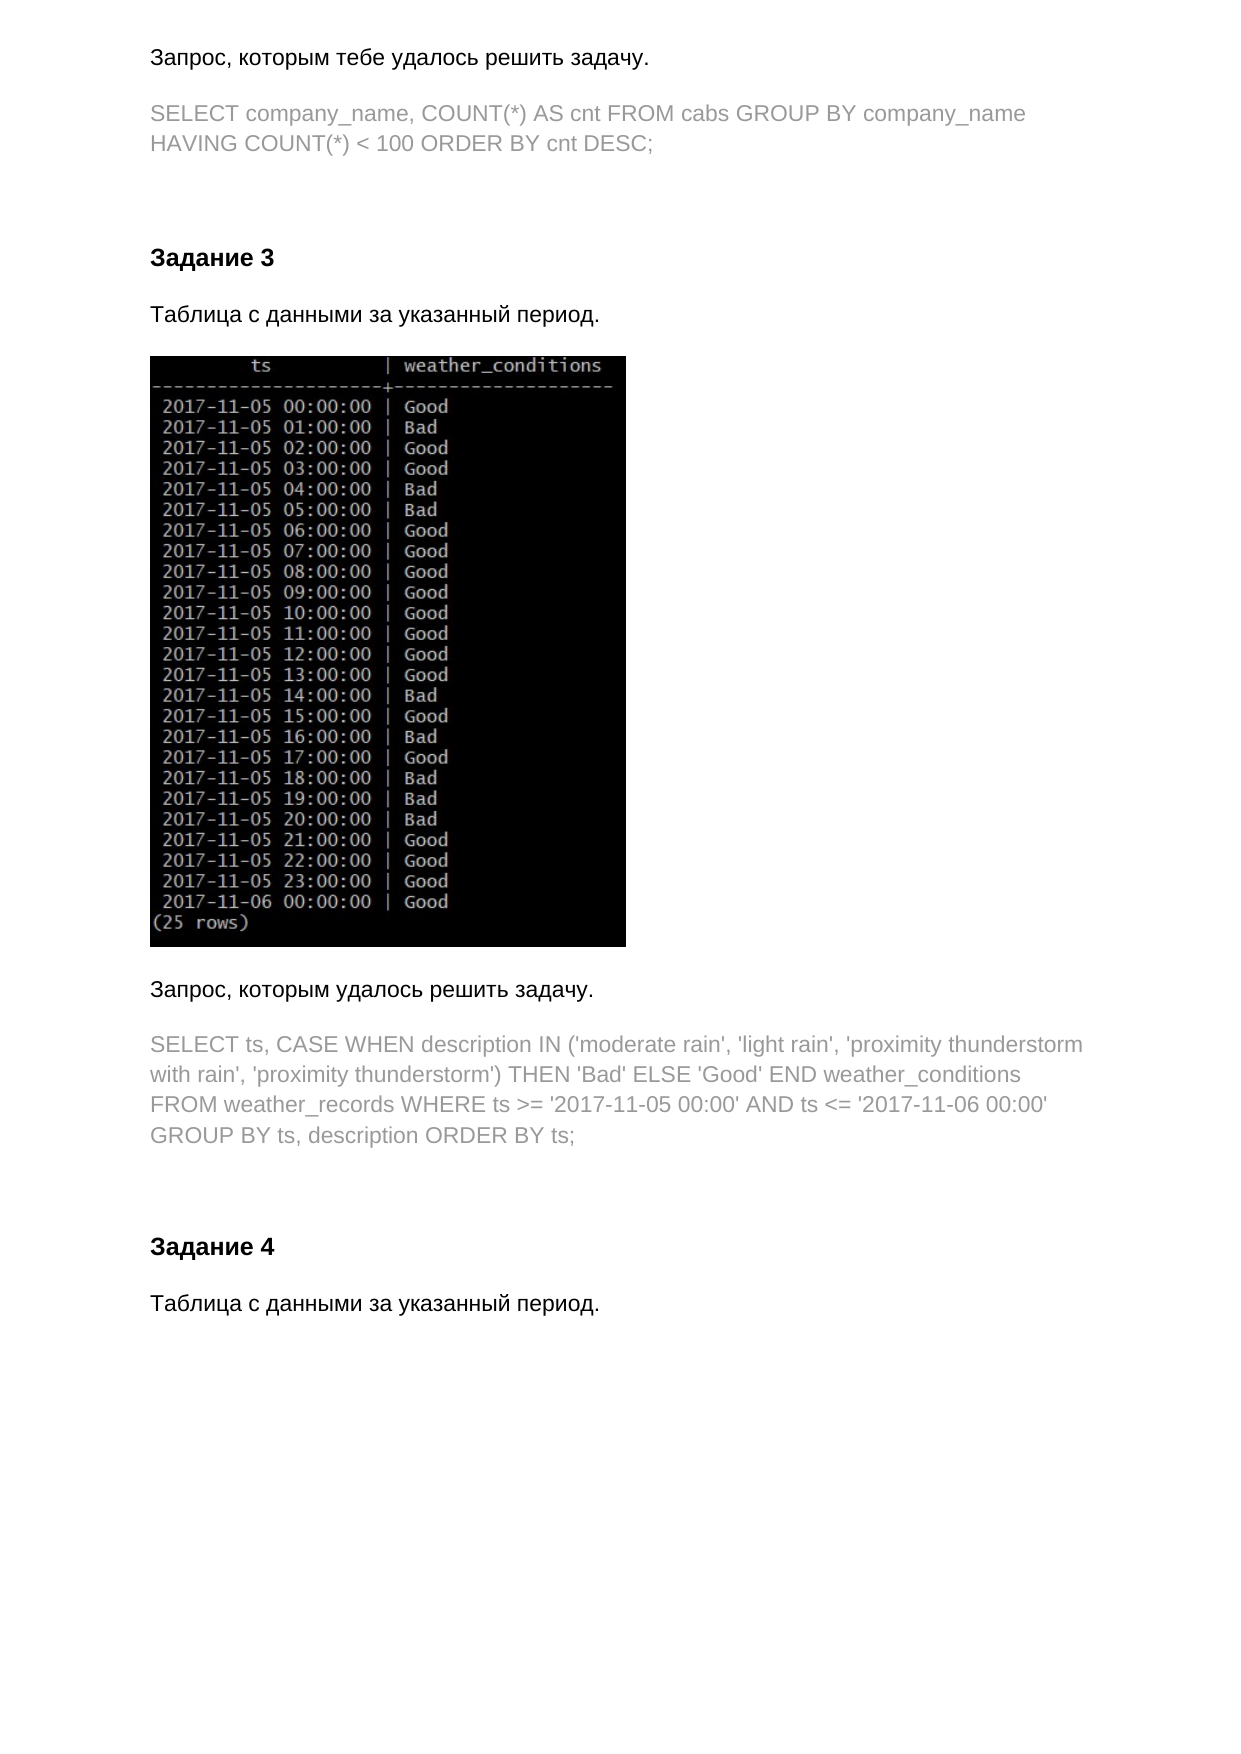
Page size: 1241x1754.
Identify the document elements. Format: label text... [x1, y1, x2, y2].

subtitle Задание 4 [150, 1232, 1090, 1261]
picture [150, 356, 626, 947]
subtitle Задание 3 [150, 243, 1090, 272]
text SELECT ts, CASE WHEN description IN ('moderate rain', 'light rain', 'proximity thunderstorm with rain', 'proximity thunderstorm') THEN 'Bad' ELSE 'Good' END weather_conditions FROM weather_records WHERE ts >= '2017-11-05 00:00' AND ts <= '2017-11-06 00:00' GROUP BY ts, description ORDER BY ts; [150, 1031, 1090, 1148]
text Запрос, которым тебе удалось решить задачу. [150, 44, 1090, 71]
text Таблица с данными за указанный период. [150, 1290, 1090, 1316]
text SELECT company_name, COUNT(*) AS cnt FROM cabs GROUP BY company_name HAVING COUNT(*) < 100 ORDER BY cnt DESC; [150, 99, 1090, 156]
text Таблица с данными за указанный период. [150, 301, 1090, 327]
text Запрос, которым удалось решить задачу. [150, 976, 1090, 1002]
